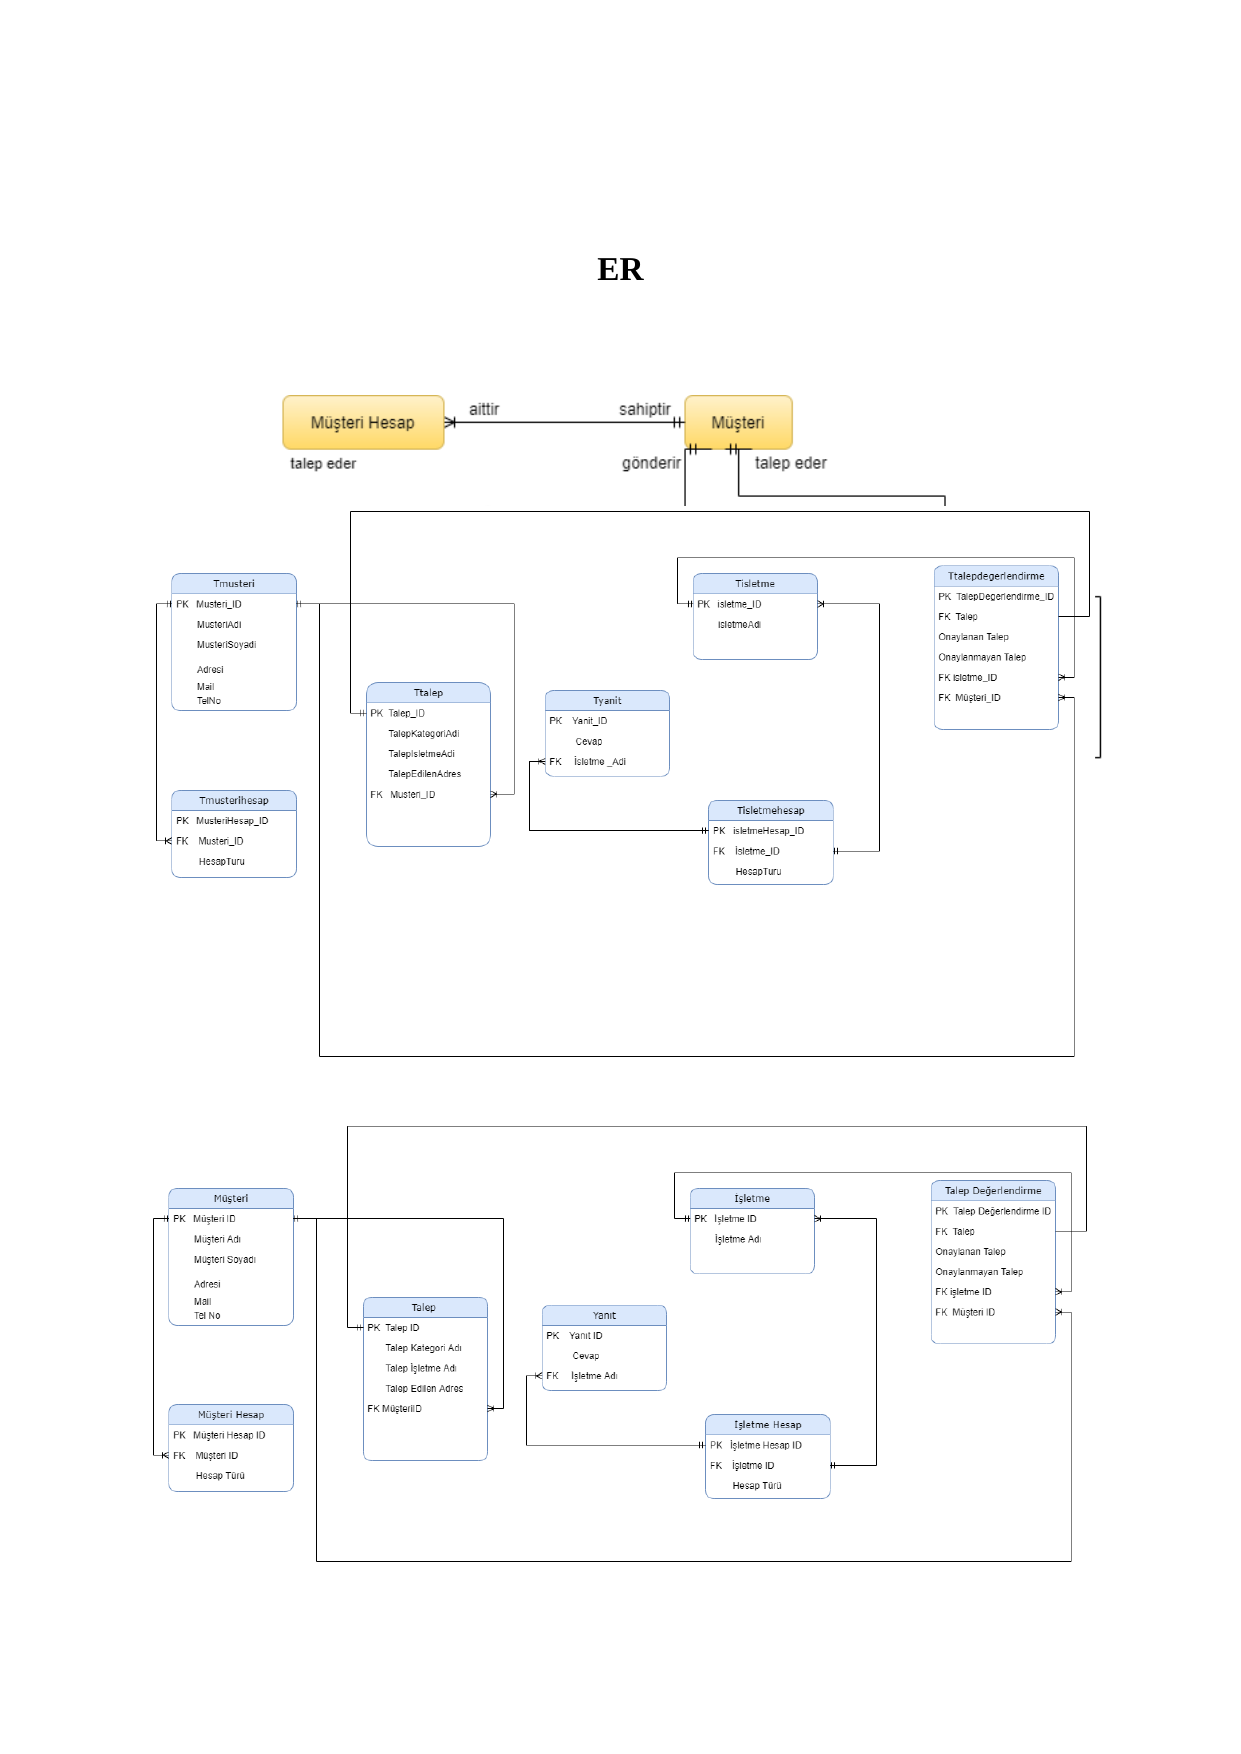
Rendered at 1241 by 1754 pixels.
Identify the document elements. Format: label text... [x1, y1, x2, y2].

picture [147, 1120, 1088, 1564]
subtitle ER [148, 250, 1093, 288]
picture [150, 395, 1107, 1063]
